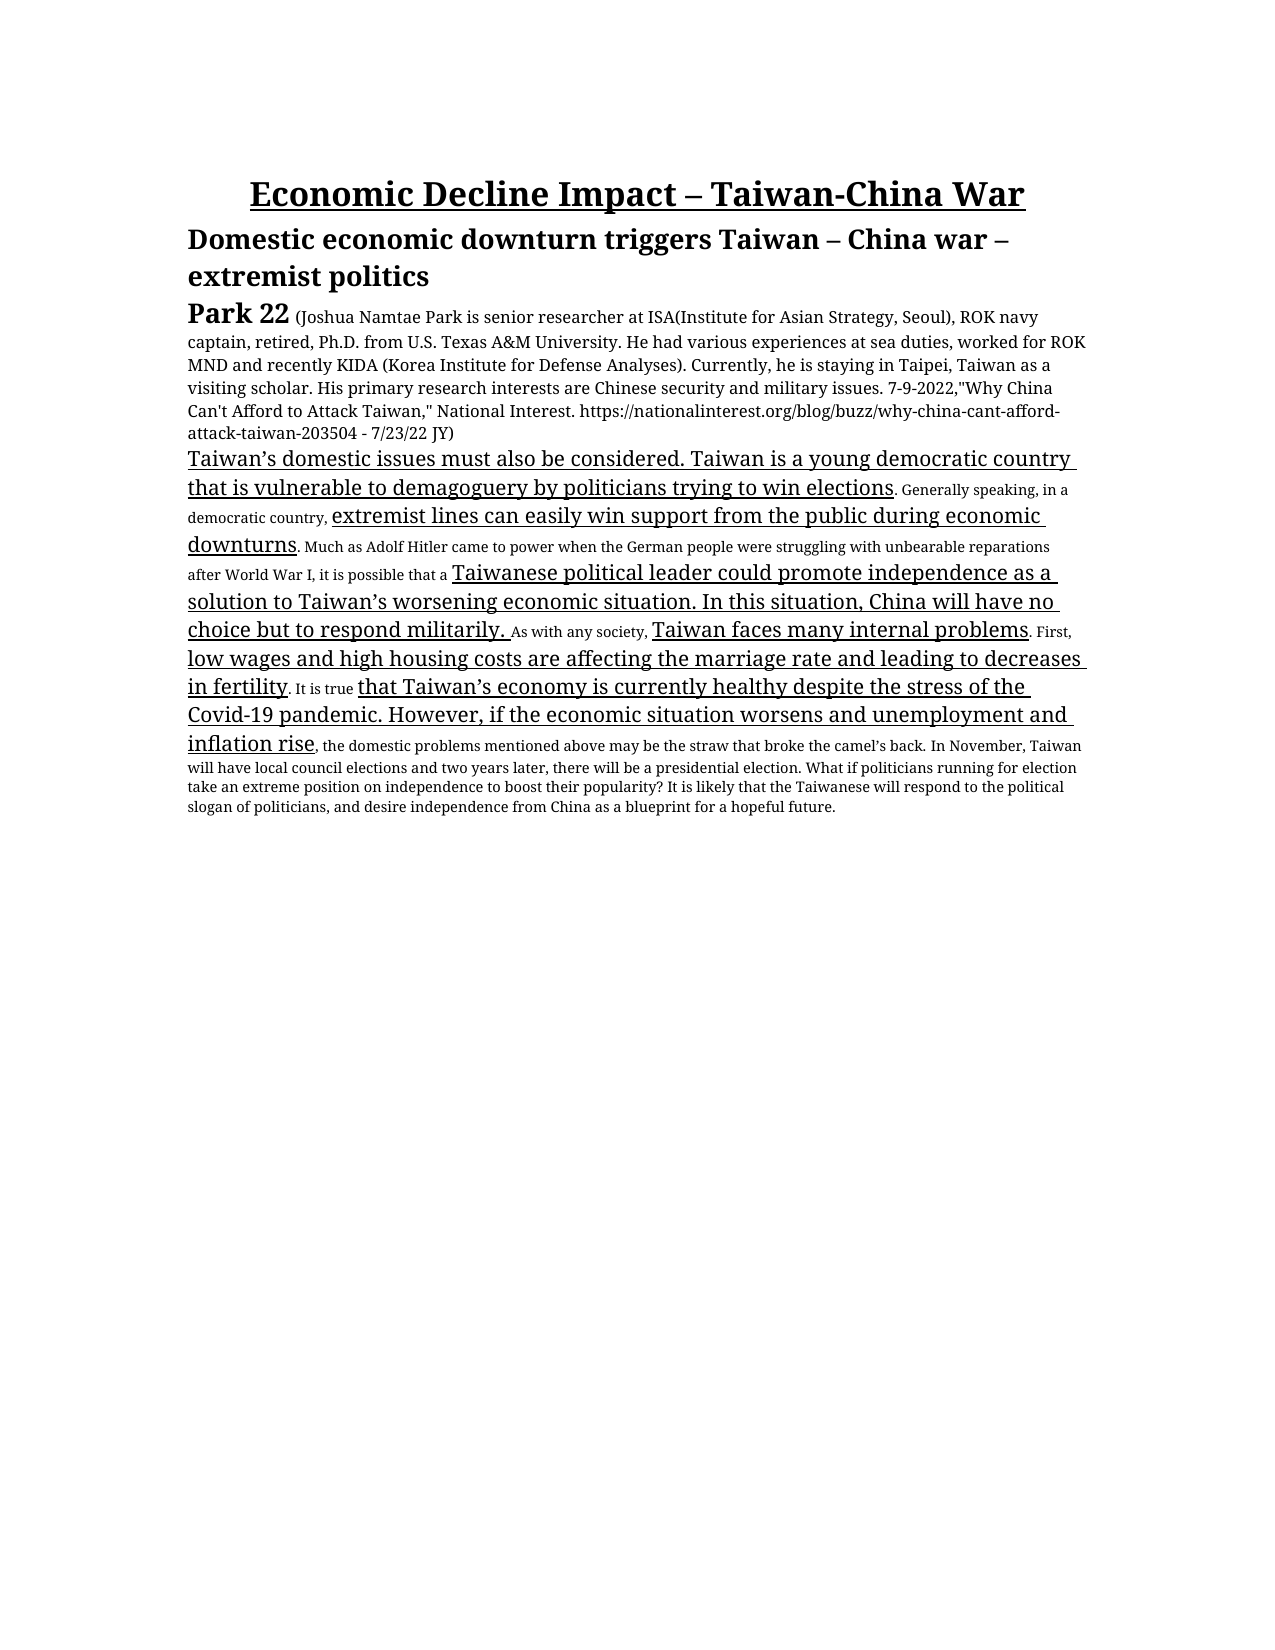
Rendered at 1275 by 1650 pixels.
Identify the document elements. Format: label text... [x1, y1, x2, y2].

text Park 22 (Joshua Namtae Park is senior researcher at ISA(Institute for Asian Strategy, Seoul), ROK navy captain, retired, Ph.D. from U.S. Texas A&M University. He had various experiences at sea duties, worked for ROK MND and recently KIDA (Korea Institute for Defense Analyses). Currently, he is staying in Taipei, Taiwan as a visiting scholar. His primary research interests are Chinese security and military issues. 7-9-2022,"Why China Can't Afford to Attack Taiwan," National Interest. https://nationalinterest.org/blog/buzz/why-china-cant-afford-attack-taiwan-203504 - 7/23/22 JY) [187, 294, 1087, 444]
text Domestic economic downturn triggers Taiwan – China war – extremist politics [187, 220, 1087, 294]
text Taiwan’s domestic issues must also be considered. Taiwan is a young democratic country that is vulnerable to demagoguery by politicians trying to win elections. Generally speaking, in a democratic country, extremist lines can easily win support from the public during economic downturns. Much as Adolf Hitler came to power when the German people were struggling with unbearable reparations after World War I, it is possible that a Taiwanese political leader could promote independence as a solution to Taiwan’s worsening economic situation. In this situation, China will have no choice but to respond militarily. As with any society, Taiwan faces many internal problems. First, low wages and high housing costs are affecting the marriage rate and leading to decreases in fertility. It is true that Taiwan’s economy is currently healthy despite the stress of the Covid-19 pandemic. However, if the economic situation worsens and unemployment and inflation rise, the domestic problems mentioned above may be the straw that broke the camel’s back. In November, Taiwan will have local council elections and two years later, there will be a presidential election. What if politicians running for election take an extreme position on independence to boost their popularity? It is likely that the Taiwanese will respond to the political slogan of politicians, and desire independence from China as a blueprint for a hopeful future. [187, 669, 1087, 817]
text Taiwan’s domestic issues must also be considered. Taiwan is a young democratic country that is vulnerable to demagoguery by politicians trying to win elections. Generally speaking, in a democratic country, extremist lines can easily win support from the public during economic downturns. Much as Adolf Hitler came to power when the German people were struggling with unbearable reparations after World War I, it is possible that a Taiwanese political leader could promote independence as a solution to Taiwan’s worsening economic situation. In this situation, China will have no choice but to respond militarily. As with any society, Taiwan faces many internal problems. First, low wages and high housing costs are affecting the marriage rate and leading to decreases in fertility. It is true that Taiwan’s economy is currently healthy despite the stress of the Covid-19 pandemic. However, if the economic situation worsens and unemployment and inflation rise, the domestic problems mentioned above may be the straw that broke the camel’s back. In November, Taiwan will have local council elections and two years later, there will be a presidential election. What if politicians running for election take an extreme position on independence to boost their popularity? It is likely that the Taiwanese will respond to the political slogan of politicians, and desire independence from China as a blueprint for a hopeful future. [187, 444, 1087, 668]
subtitle Economic Decline Impact – Taiwan-China War [187, 171, 1087, 216]
